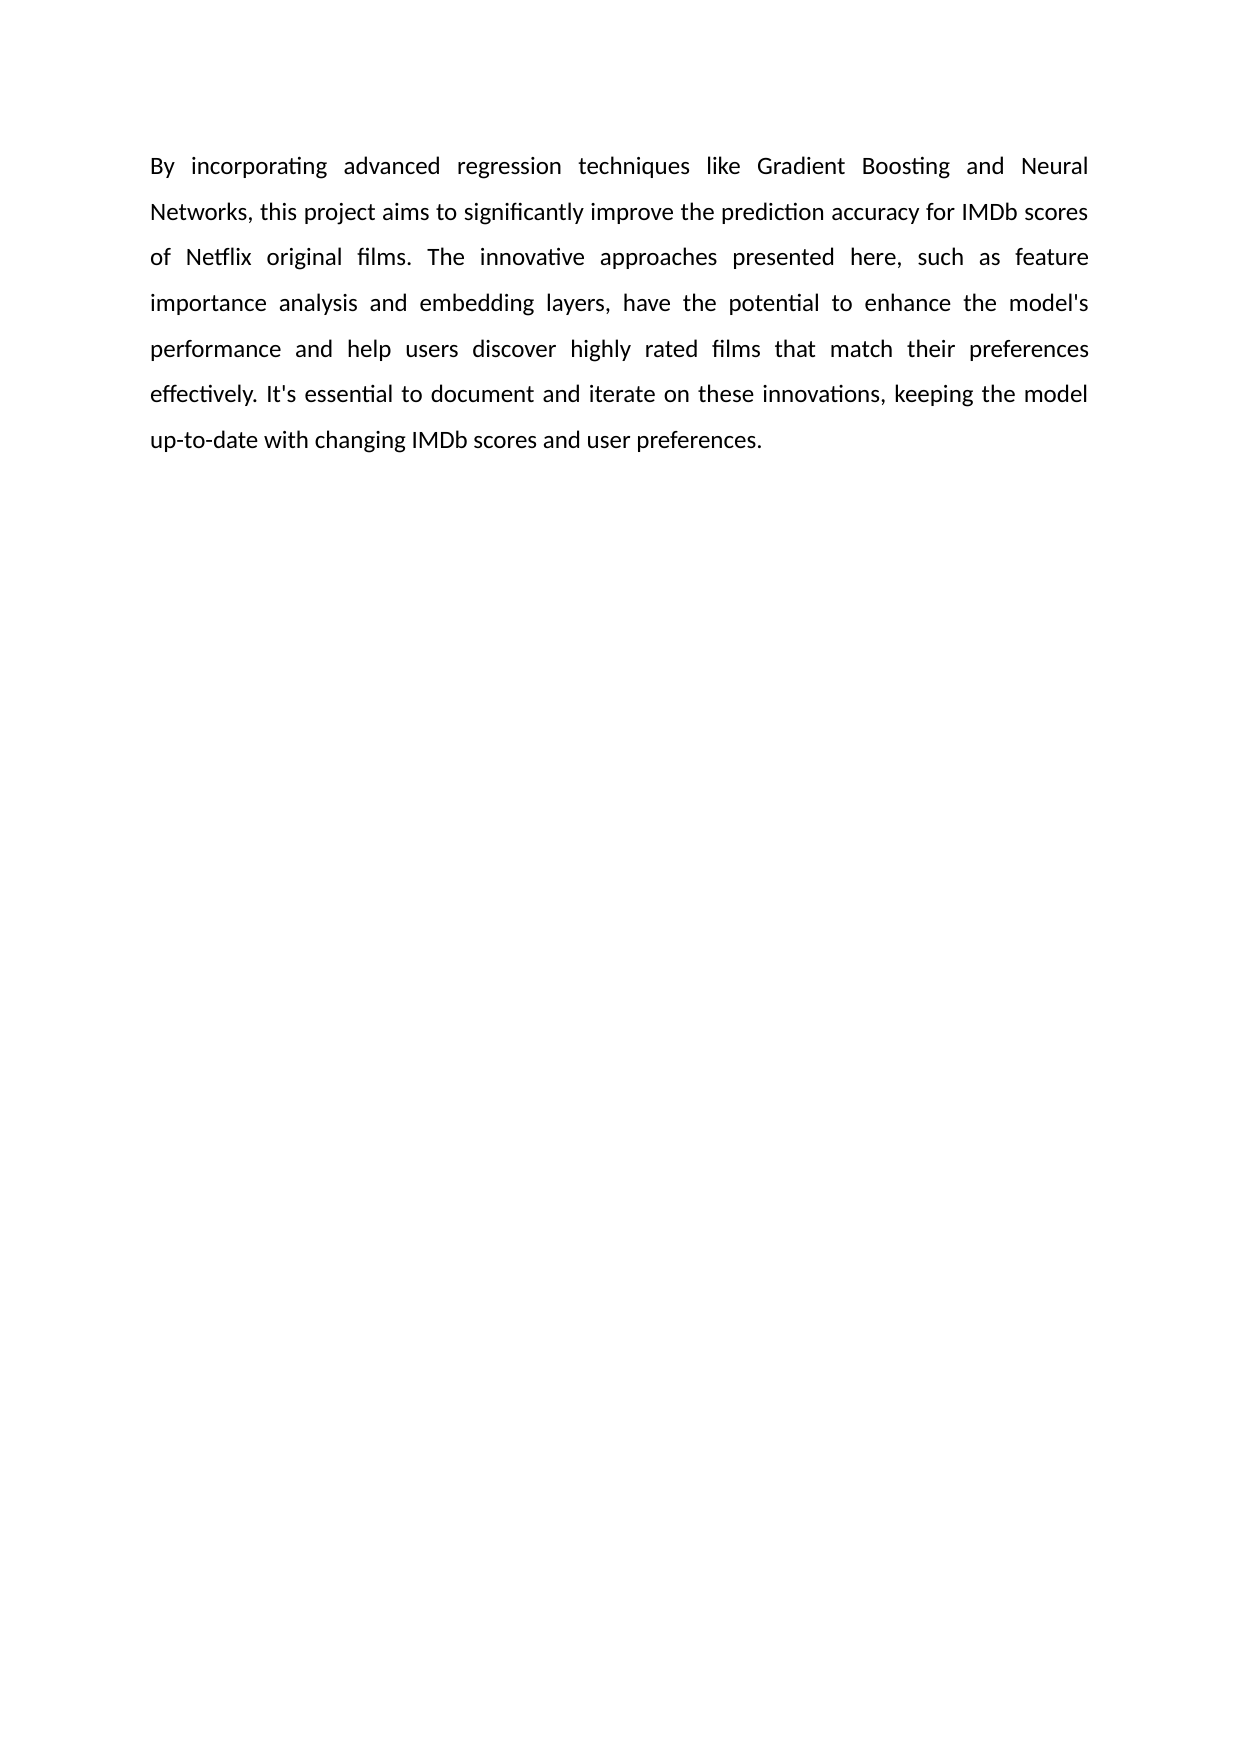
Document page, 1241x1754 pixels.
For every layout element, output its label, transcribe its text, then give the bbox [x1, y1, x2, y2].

text By incorporating advanced regression techniques like Gradient Boosting and Neural Networks, this project aims to significantly improve the prediction accuracy for IMDb scores of Netflix original films. The innovative approaches presented here, such as feature importance analysis and embedding layers, have the potential to enhance the model's performance and help users discover highly rated films that match their preferences effectively. It's essential to document and iterate on these innovations, keeping the model up-to-date with changing IMDb scores and user preferences. [150, 150, 1090, 455]
